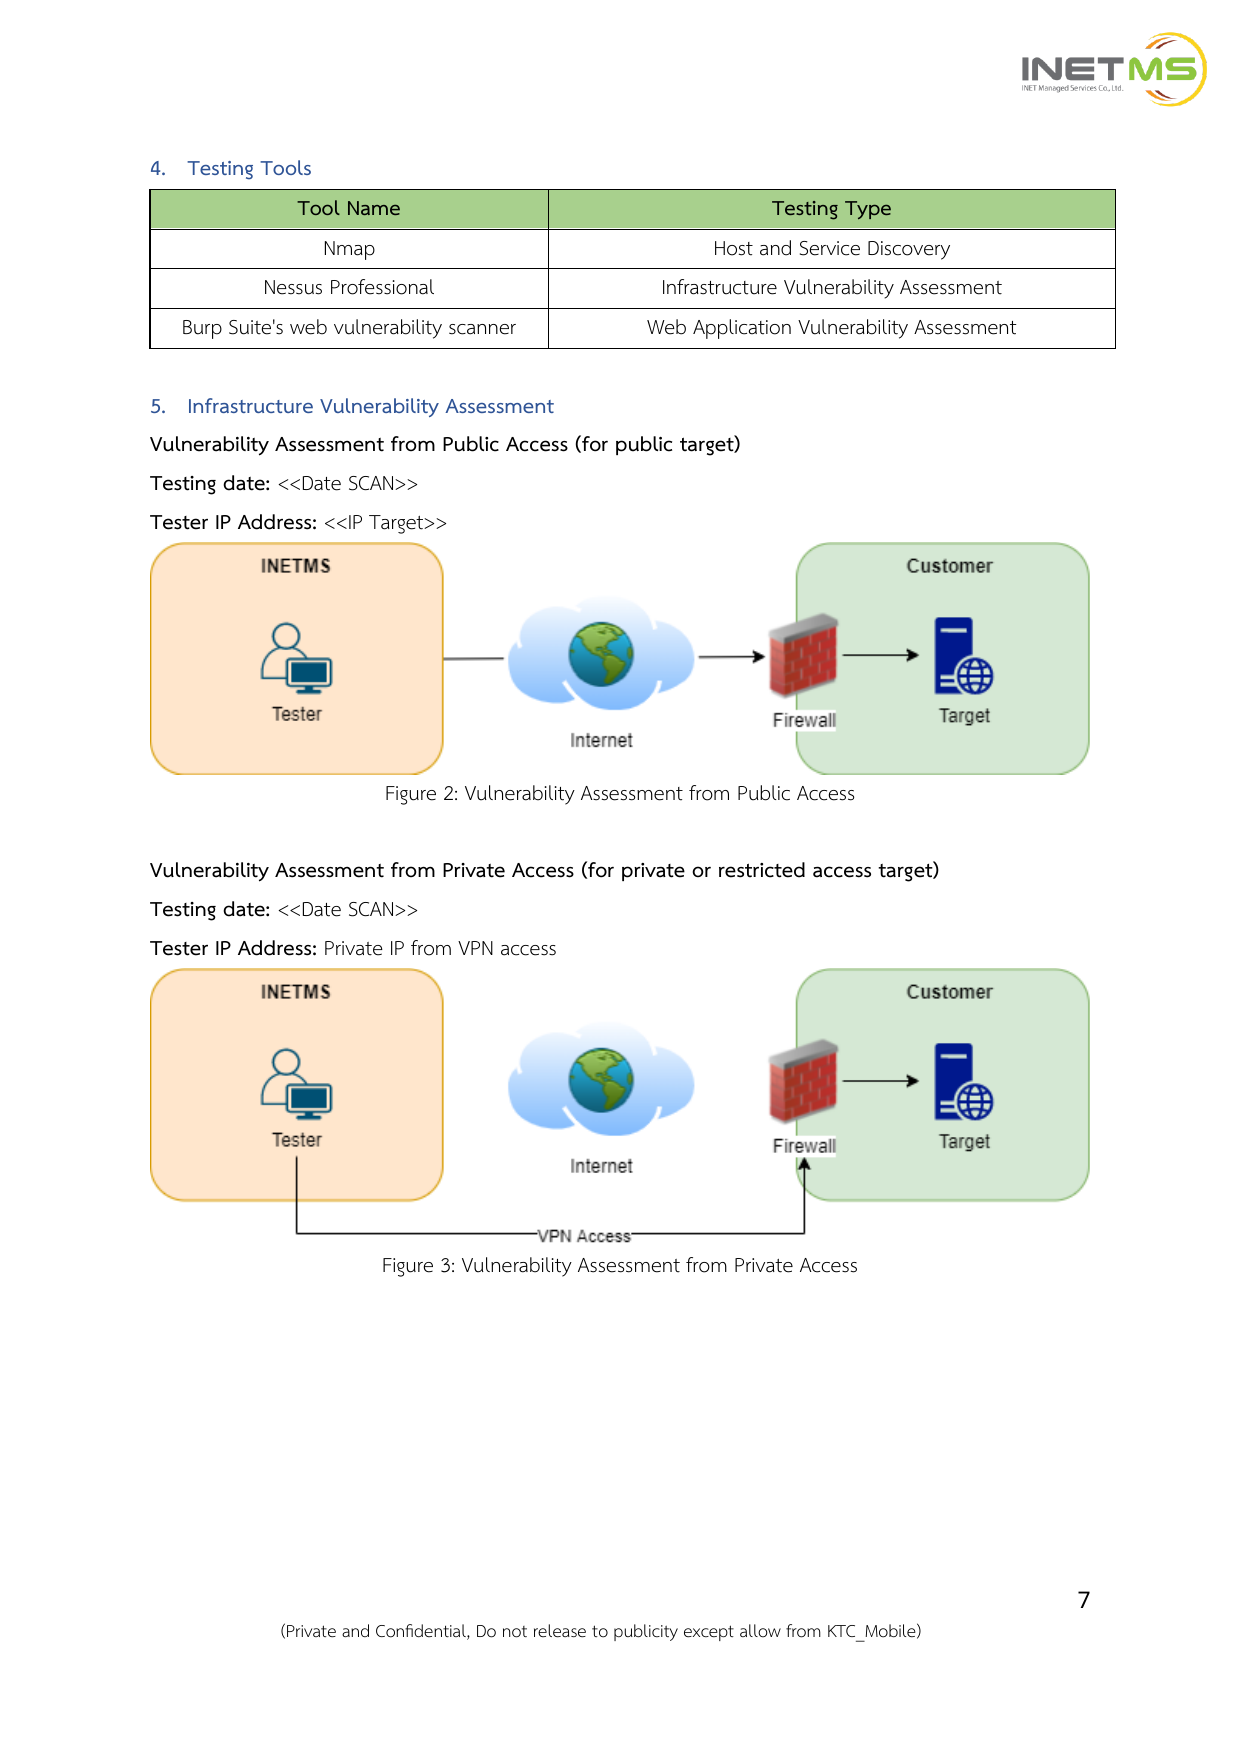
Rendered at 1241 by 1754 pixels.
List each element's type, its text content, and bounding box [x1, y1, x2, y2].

table_cell Burp Suite's web vulnerability scanner [151, 309, 548, 348]
picture [150, 968, 1090, 1247]
table_header Testing Type [549, 190, 1115, 228]
text Vulnerability Assessment from Public Access (for public target) [150, 426, 1090, 465]
table_header Tool Name [151, 190, 548, 228]
text Tester IP Address: Private IP from VPN access [150, 930, 1090, 968]
text Figure 3: Vulnerability Assessment from Private Access [150, 1247, 1090, 1286]
text Figure 2: Vulnerability Assessment from Public Access [150, 775, 1090, 814]
table_cell Nmap [151, 230, 548, 268]
subtitle Infrastructure Vulnerability Assessment [150, 388, 1090, 426]
text Testing date: <<Date SCAN>> [150, 465, 1090, 504]
picture [1012, 29, 1211, 114]
table_cell Host and Service Discovery [549, 230, 1115, 268]
table_cell Web Application Vulnerability Assessment [549, 309, 1115, 348]
picture [150, 542, 1090, 775]
subtitle Testing Tools [150, 150, 1090, 189]
text Testing date: <<Date SCAN>> [150, 891, 1090, 930]
text Tester IP Address: <<IP Target>> [150, 504, 1090, 542]
table_cell Nessus Professional [151, 269, 548, 308]
text Vulnerability Assessment from Private Access (for private or restricted access target) [150, 852, 1090, 891]
table_cell Infrastructure Vulnerability Assessment [549, 269, 1115, 308]
